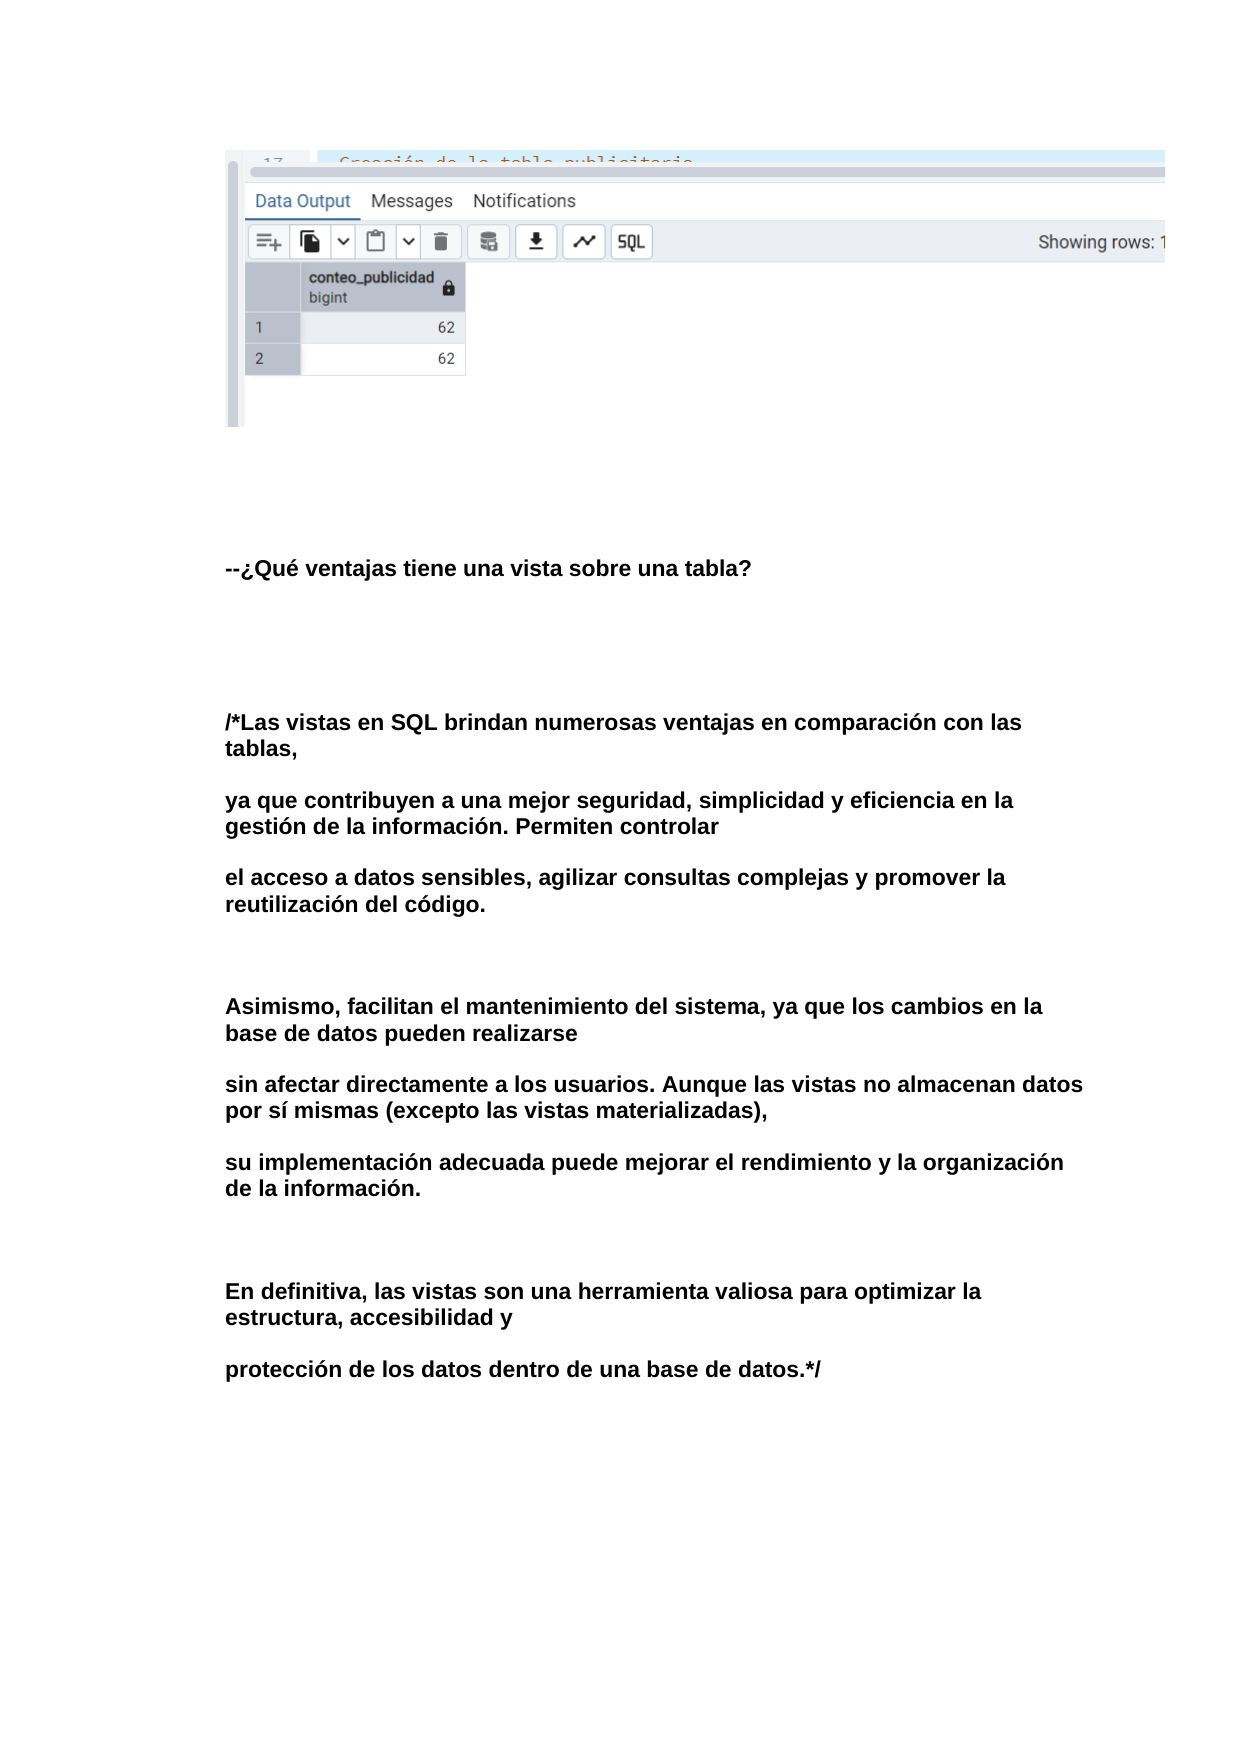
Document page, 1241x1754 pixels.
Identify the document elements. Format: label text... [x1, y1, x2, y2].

text su implementación adecuada puede mejorar el rendimiento y la organización de la información. [225, 1149, 1090, 1201]
text --¿Qué ventajas tiene una vista sobre una tabla? [225, 555, 1090, 581]
text ya que contribuyen a una mejor seguridad, simplicidad y eficiencia en la gestión de la información. Permiten controlar [225, 787, 1090, 839]
text Asimismo, facilitan el mantenimiento del sistema, ya que los cambios en la base de datos pueden realizarse [225, 993, 1090, 1046]
text sin afectar directamente a los usuarios. Aunque las vistas no almacenan datos por sí mismas (excepto las vistas materializadas), [225, 1071, 1090, 1124]
text protección de los datos dentro de una base de datos.*/ [225, 1356, 1090, 1382]
picture [225, 150, 1166, 427]
text /*Las vistas en SQL brindan numerosas ventajas en comparación con las tablas, [225, 709, 1090, 762]
text el acceso a datos sensibles, agilizar consultas complejas y promover la reutilización del código. [225, 864, 1090, 917]
text En definitiva, las vistas son una herramienta valiosa para optimizar la estructura, accesibilidad y [225, 1278, 1090, 1331]
